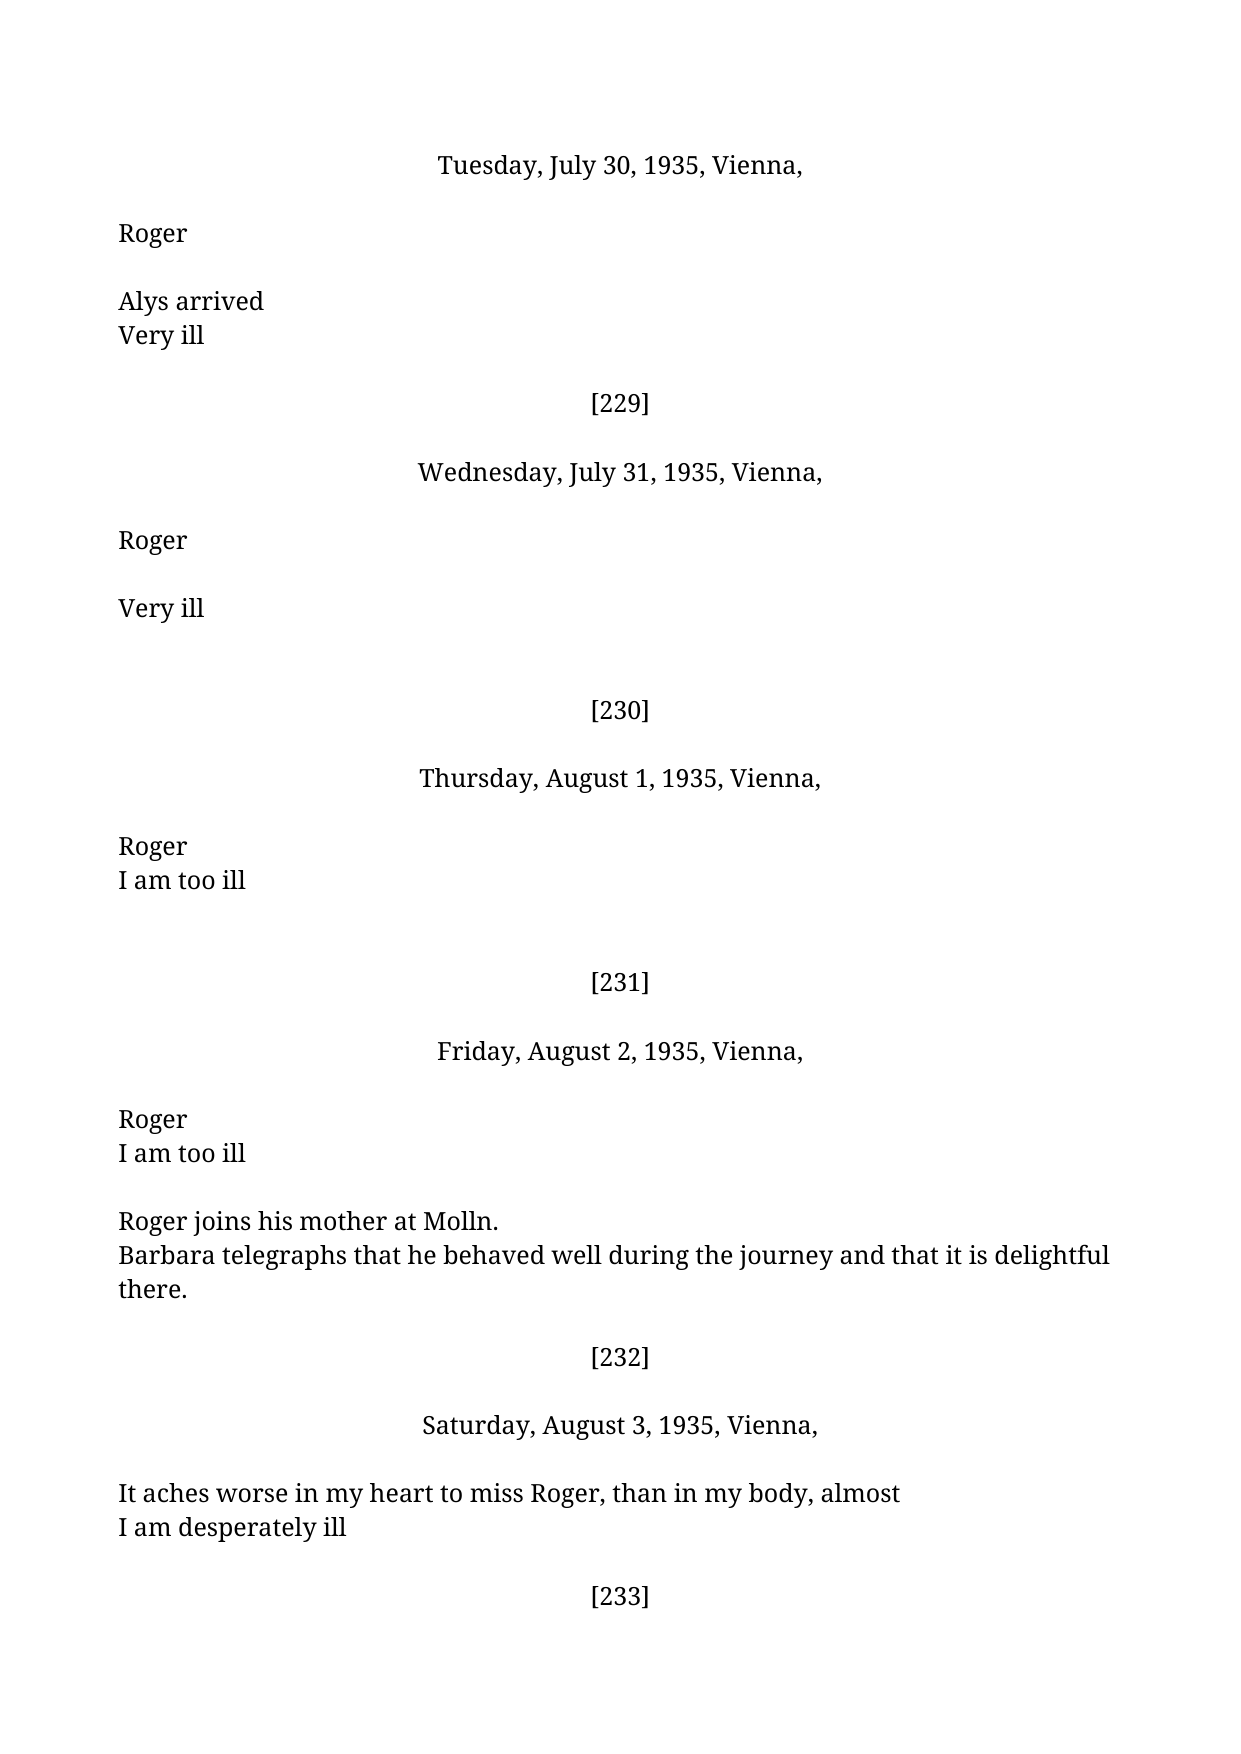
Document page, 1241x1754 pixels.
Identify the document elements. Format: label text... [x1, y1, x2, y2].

text Roger [118, 1101, 1122, 1135]
text [232] [118, 1340, 1122, 1374]
text Saturday, August 3, 1935, Vienna, [118, 1408, 1122, 1442]
text Alys arrived [118, 284, 1122, 318]
text I am desperately ill [118, 1510, 1122, 1544]
text [229] [118, 386, 1122, 420]
text [233] [118, 1578, 1122, 1612]
text Very ill [118, 590, 1122, 624]
text Friday, August 2, 1935, Vienna, [118, 1033, 1122, 1067]
text Wednesday, July 31, 1935, Vienna, [118, 454, 1122, 488]
text Tuesday, July 30, 1935, Vienna, [118, 148, 1122, 182]
text It aches worse in my heart to miss Roger, than in my body, almost [118, 1476, 1122, 1510]
text Roger [118, 216, 1122, 250]
text Very ill [118, 318, 1122, 352]
text [231] [118, 965, 1122, 999]
text Roger [118, 522, 1122, 556]
text [230] [118, 693, 1122, 727]
text I am too ill [118, 863, 1122, 897]
text Roger [118, 829, 1122, 863]
text Barbara telegraphs that he behaved well during the journey and that it is delightful there. [118, 1238, 1122, 1306]
text I am too ill [118, 1135, 1122, 1169]
text Thursday, August 1, 1935, Vienna, [118, 761, 1122, 795]
text Roger joins his mother at Molln. [118, 1203, 1122, 1238]
